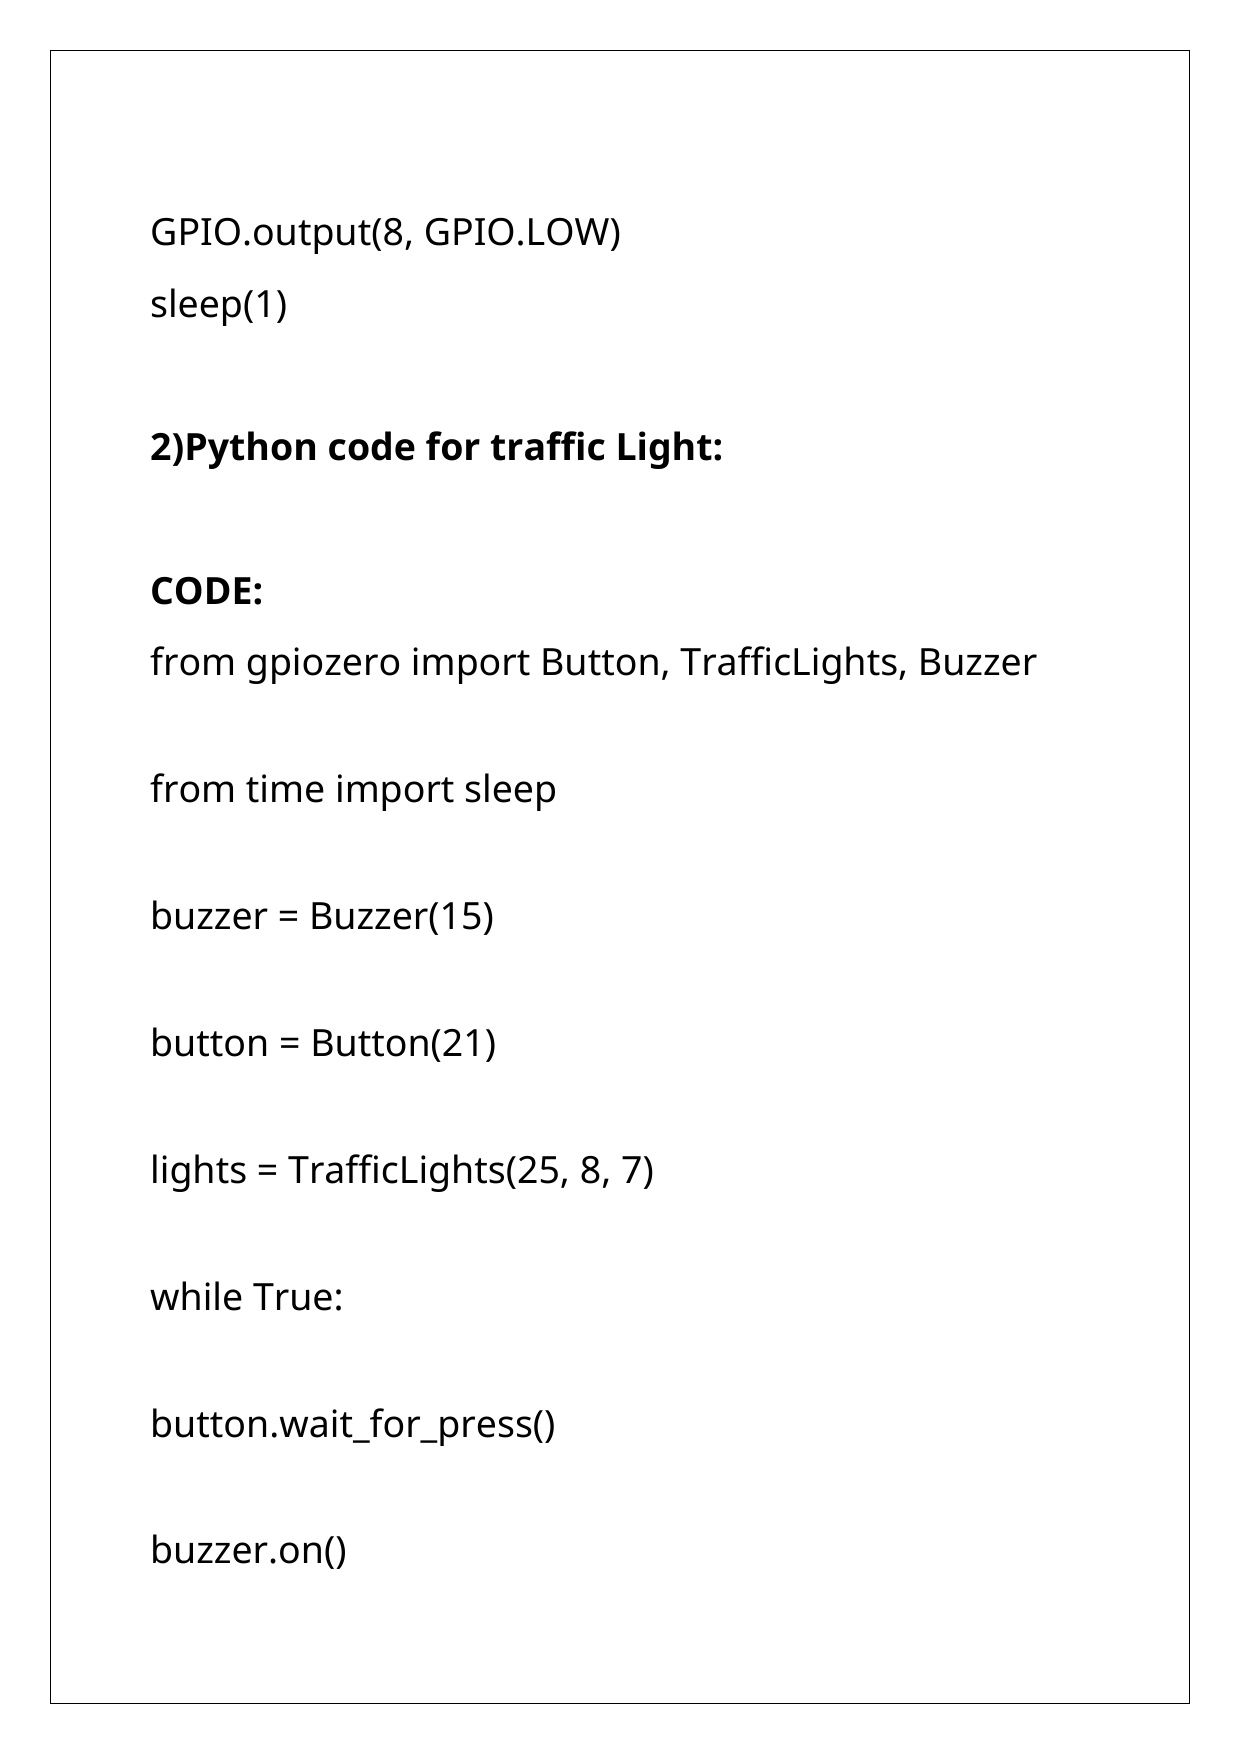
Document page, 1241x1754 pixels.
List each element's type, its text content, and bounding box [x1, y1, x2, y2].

text GPIO.output(8, GPIO.LOW) [150, 150, 1090, 256]
text while True: [150, 1215, 1090, 1321]
text sleep(1) [150, 277, 1090, 328]
text buzzer = Buzzer(15) [150, 834, 1090, 941]
text CODE: [150, 564, 1090, 615]
text button = Button(21) [150, 961, 1090, 1067]
text from gpiozero import Button, TrafficLights, Buzzer [150, 636, 1090, 687]
text buzzer.on() [150, 1469, 1090, 1575]
text button.wait_for_press() [150, 1342, 1090, 1448]
text lights = TrafficLights(25, 8, 7) [150, 1088, 1090, 1194]
text 2)Python code for traffic Light: [150, 420, 1090, 471]
text from time import sleep [150, 707, 1090, 814]
